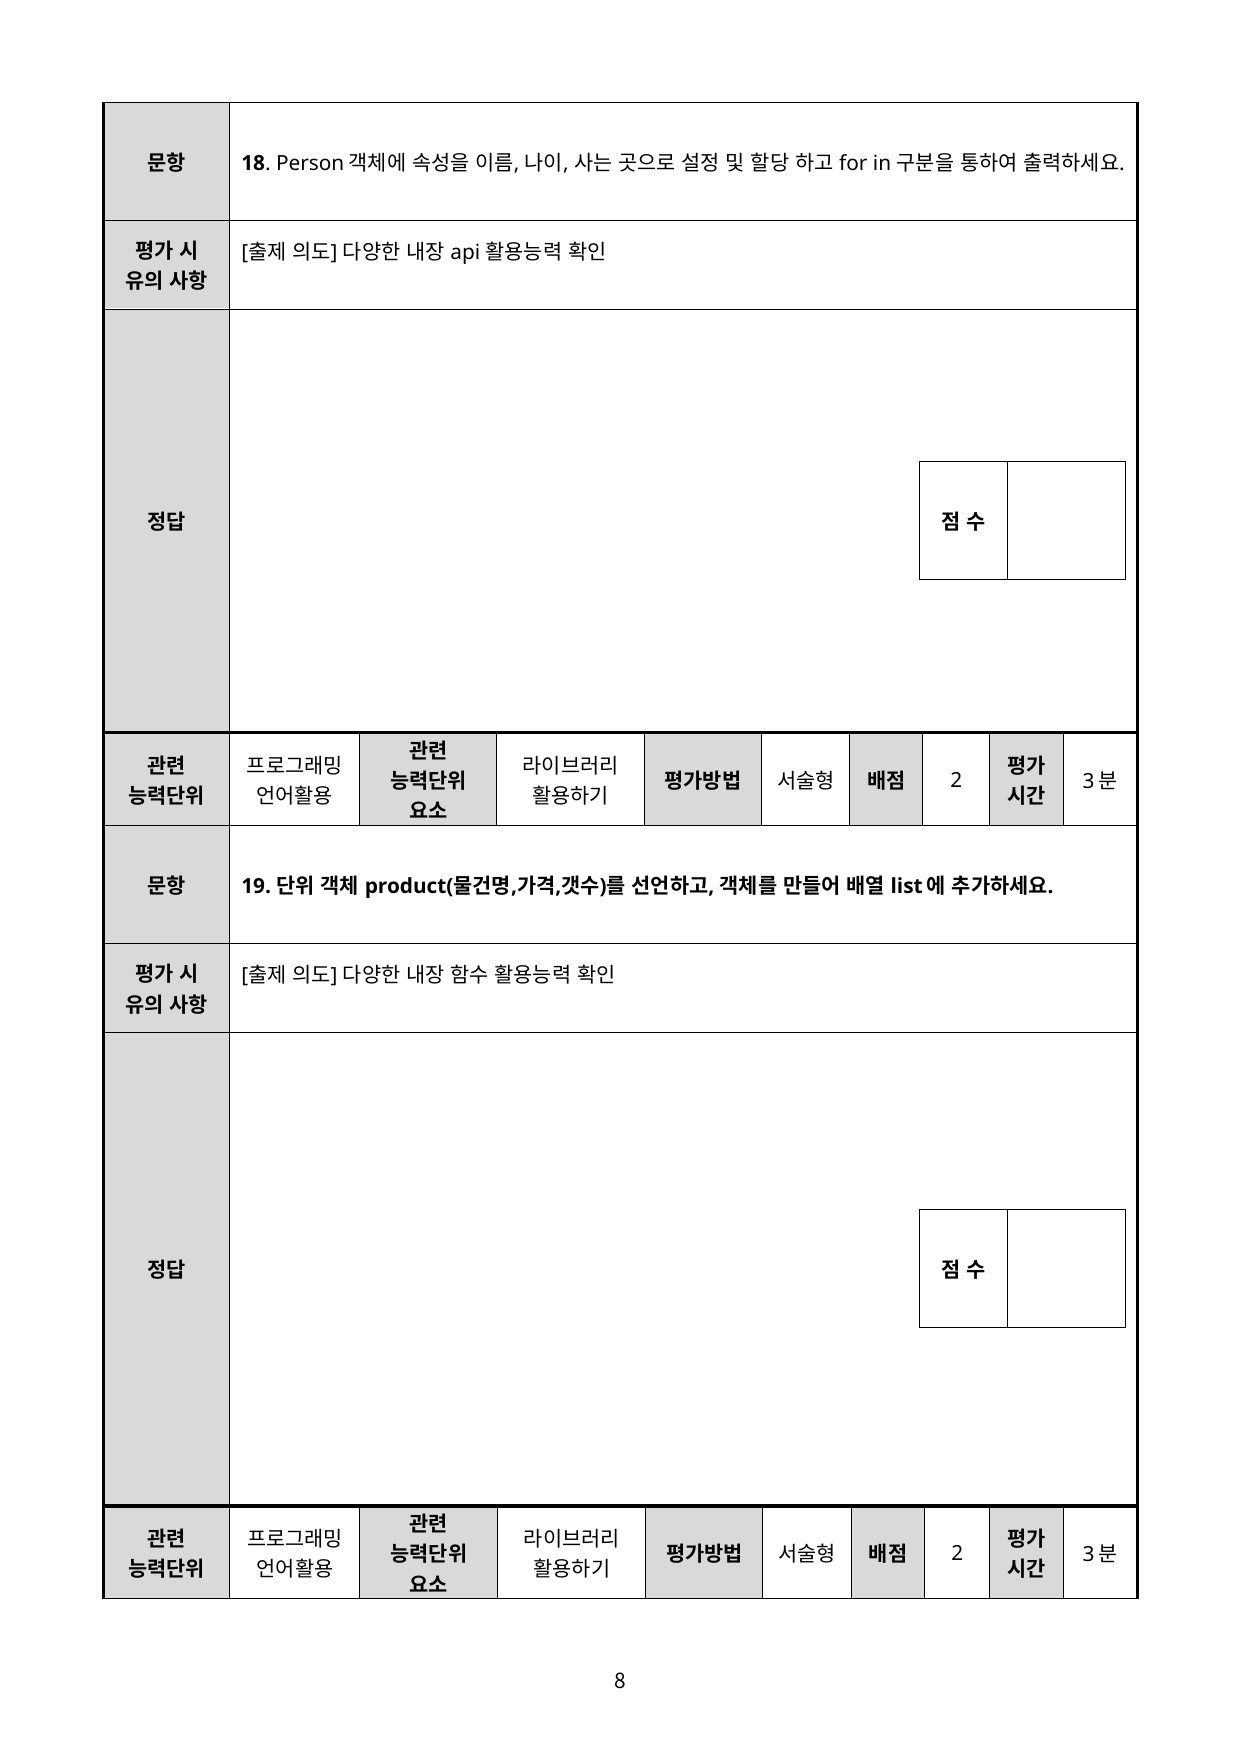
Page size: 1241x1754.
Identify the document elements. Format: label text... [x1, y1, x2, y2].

table_cell 평가 시 유의 사항 [105, 221, 229, 308]
table_cell 관련 능력단위 [105, 734, 229, 825]
table_cell 서술형 [762, 734, 849, 825]
table_cell 배점 [850, 734, 922, 825]
table_cell 프로그래밍 언어활용 [230, 734, 359, 825]
table_cell 프로그래밍 언어활용 [230, 1508, 359, 1598]
table_cell [230, 310, 1136, 731]
table_cell 평가방법 [645, 734, 761, 825]
table_cell 평가 시간 [990, 1508, 1063, 1598]
table_cell 평가 시간 [990, 734, 1063, 825]
table_cell 배점 [852, 1508, 924, 1598]
table_cell 라이브러리 활용하기 [498, 1508, 645, 1598]
table_cell 정답 [105, 310, 229, 731]
table_cell 서술형 [763, 1508, 851, 1598]
table_cell 3분 [1064, 734, 1136, 825]
table_cell [230, 1033, 1136, 1504]
table_cell 2 [923, 734, 989, 825]
table_cell 2 [925, 1508, 989, 1598]
table_cell 평가방법 [646, 1508, 762, 1598]
table_cell 정답 [105, 1033, 229, 1504]
table_cell 문항 [105, 826, 229, 943]
table_cell 라이브러리 활용하기 [497, 734, 644, 825]
table_cell [출제 의도] 다양한 내장 api 활용능력 확인 [230, 221, 1136, 308]
table_cell 관련 능력단위 요소 [360, 734, 496, 825]
table_cell 관련 능력단위 요소 [360, 1508, 497, 1598]
table_cell 18. Person객체에 속성을 이름, 나이, 사는 곳으로 설정 및 할당 하고 for in 구분을 통하여 출력하세요. [230, 103, 1136, 220]
table_cell [출제 의도] 다양한 내장 함수 활용능력 확인 [230, 944, 1136, 1032]
table_cell 3분 [1064, 1508, 1136, 1598]
table_cell 19. 단위 객체 product(물건명,가격,갯수)를 선언하고, 객체를 만들어 배열 list에 추가하세요. [230, 826, 1136, 943]
table_cell 관련 능력단위 [105, 1508, 229, 1598]
table_cell 문항 [105, 103, 229, 220]
table_cell 평가 시 유의 사항 [105, 944, 229, 1032]
